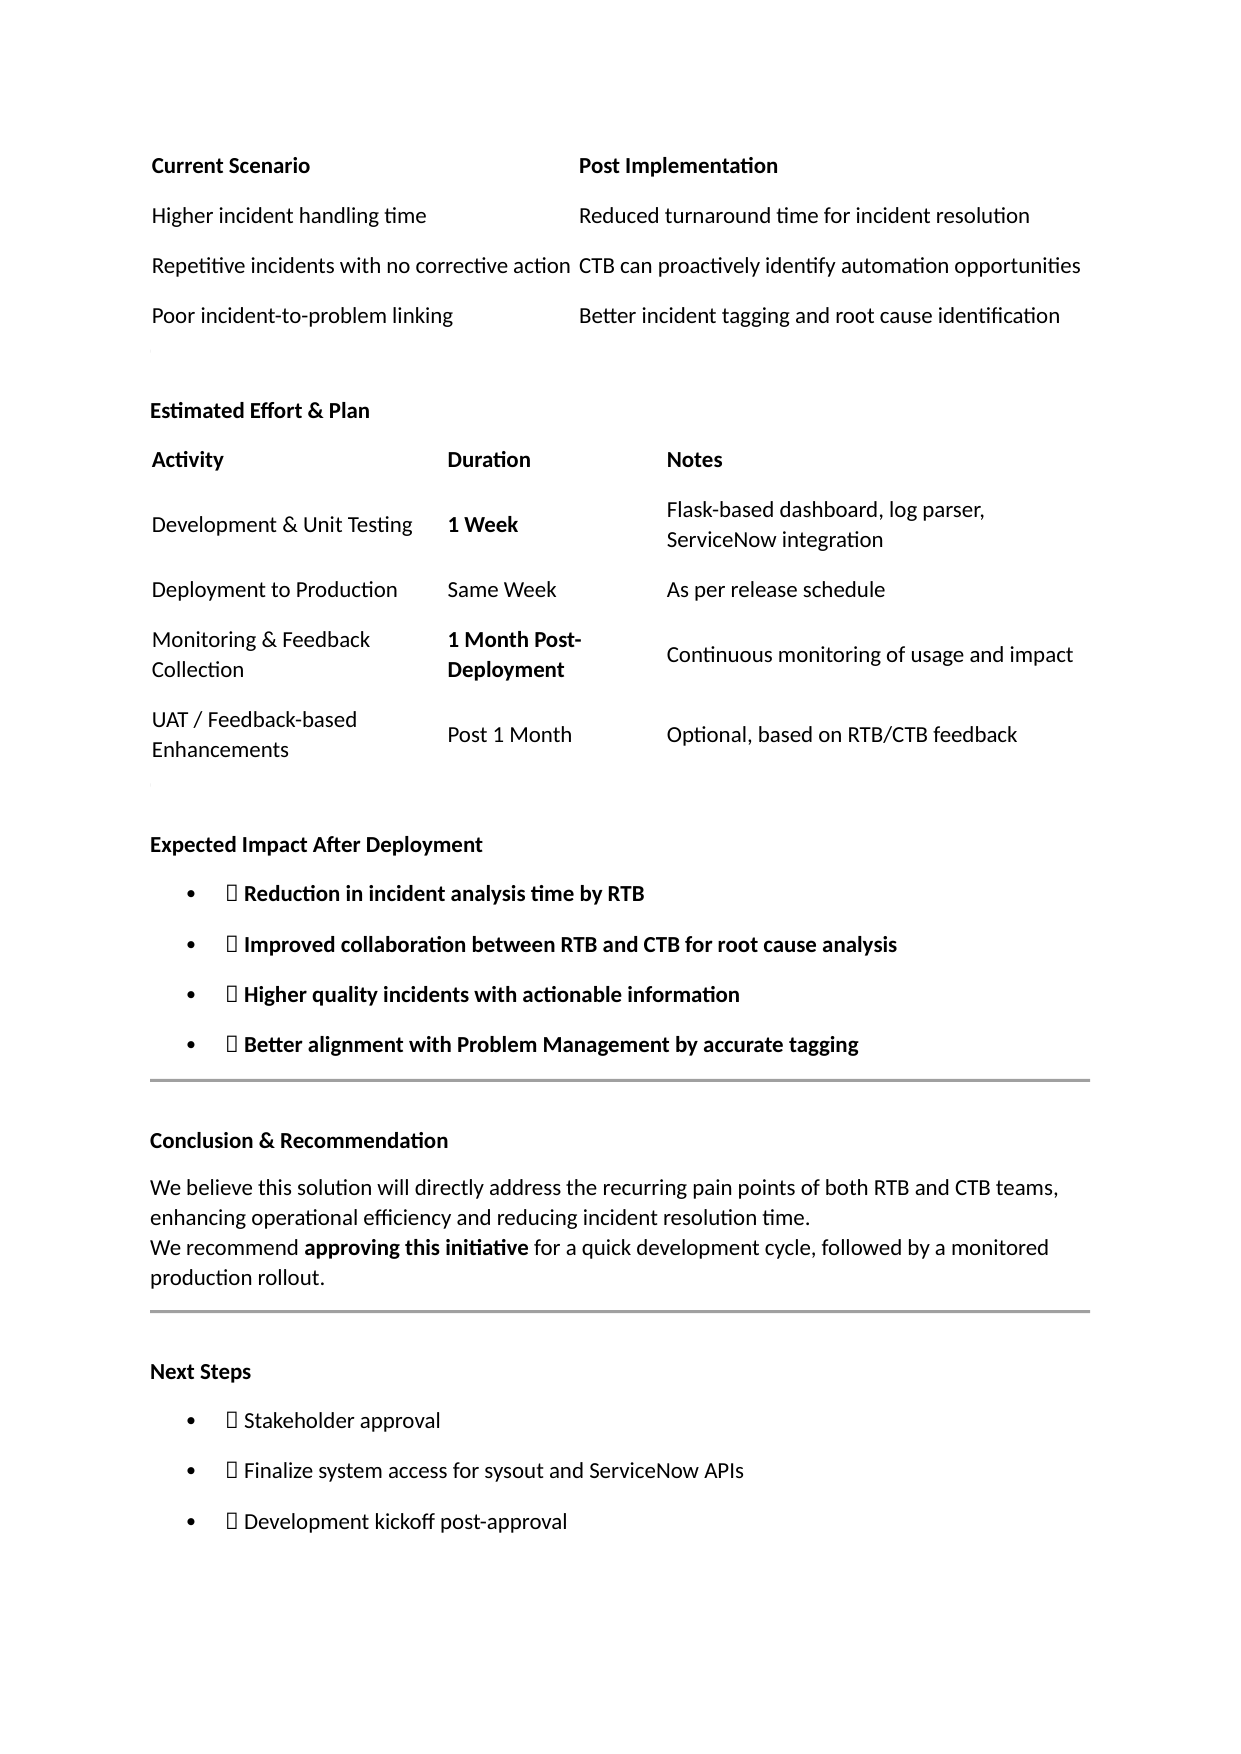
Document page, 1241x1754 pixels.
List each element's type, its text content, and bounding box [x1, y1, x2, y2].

table_cell Flask-based dashboard, log parser, ServiceNow integration [665, 493, 1090, 573]
list ✅ Development kickoff post-approval [187, 1505, 1090, 1536]
table_cell Better incident tagging and root cause identification [578, 300, 1088, 349]
table_cell Same Week [446, 573, 665, 623]
list ✅ Finalize system access for sysout and ServiceNow APIs [187, 1454, 1090, 1486]
text Next Steps [150, 1357, 1090, 1385]
table_cell 1 Month Post-Deployment [446, 623, 665, 703]
text We believe this solution will directly address the recurring pain points of both RTB and CTB teams, enhancing operational efficiency and reducing incident resolution time. We recommend approving this initiative for a quick development cycle, followed by a monitored production rollout. [150, 1173, 1090, 1291]
table_header Duration [446, 443, 665, 493]
table_header Notes [665, 443, 1090, 493]
list 🎯 Better alignment with Problem Management by accurate tagging [187, 1028, 1090, 1060]
table_cell Poor incident-to-problem linking [150, 300, 577, 349]
table_header Post Implementation [578, 150, 1088, 200]
table_cell Development & Unit Testing [150, 493, 446, 573]
list ✅ Stakeholder approval [187, 1404, 1090, 1435]
text Estimated Effort & Plan [150, 396, 1090, 424]
table_cell 1 Week [446, 493, 665, 573]
table_cell Continuous monitoring of usage and impact [665, 623, 1090, 703]
table_header Current Scenario [150, 150, 577, 200]
table_cell Post 1 Month [446, 703, 665, 783]
table_cell As per release schedule [665, 573, 1090, 623]
table_cell Repetitive incidents with no corrective action [150, 250, 577, 300]
table_cell Deployment to Production [150, 573, 446, 623]
list 🎯 Reduction in incident analysis time by RTB [187, 877, 1090, 908]
table_cell Optional, based on RTB/CTB feedback [665, 703, 1090, 783]
text Expected Impact After Deployment [150, 830, 1090, 858]
table_header Activity [150, 443, 446, 493]
table_cell Monitoring & Feedback Collection [150, 623, 446, 703]
table_cell CTB can proactively identify automation opportunities [578, 250, 1088, 300]
table_cell Higher incident handling time [150, 200, 577, 250]
table_cell Reduced turnaround time for incident resolution [578, 200, 1088, 250]
list 🎯 Improved collaboration between RTB and CTB for root cause analysis [187, 928, 1090, 959]
text Conclusion & Recommendation [150, 1126, 1090, 1154]
table_cell UAT / Feedback-based Enhancements [150, 703, 446, 783]
list 🎯 Higher quality incidents with actionable information [187, 978, 1090, 1009]
